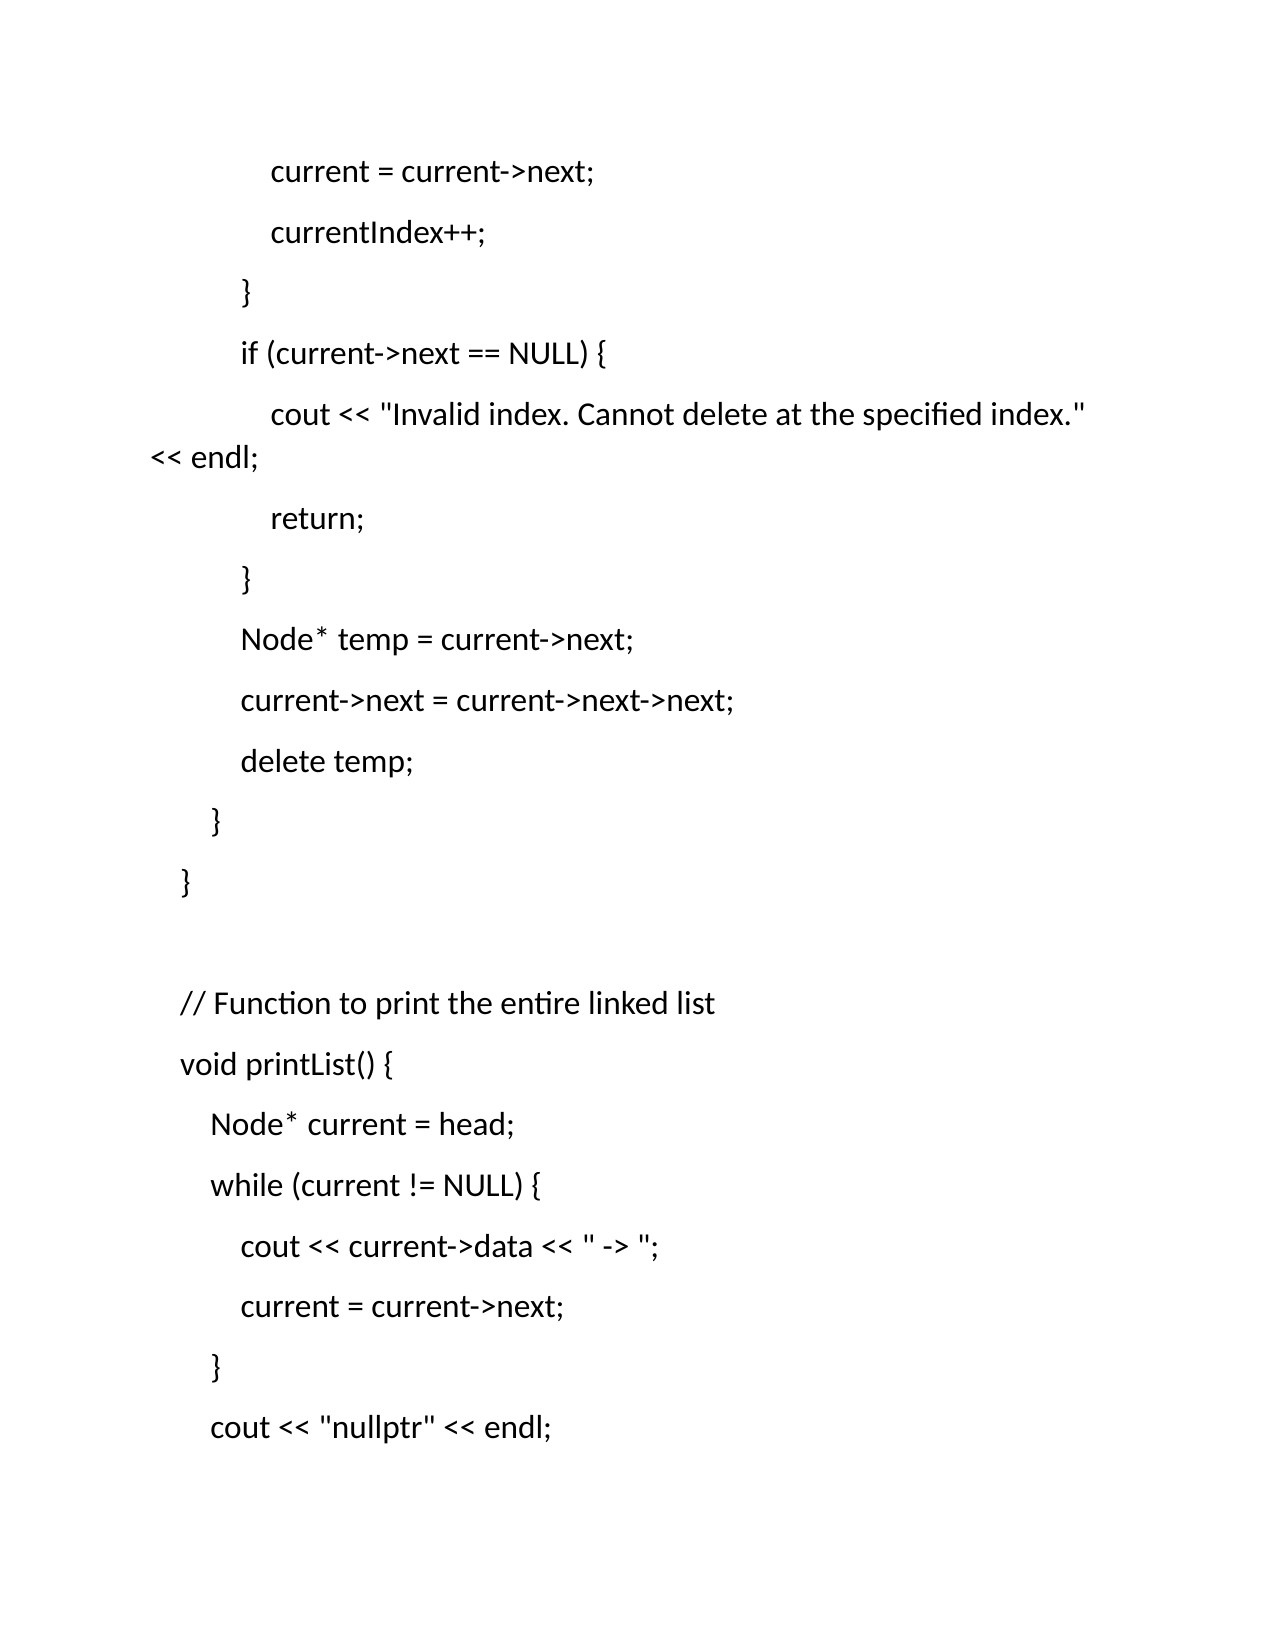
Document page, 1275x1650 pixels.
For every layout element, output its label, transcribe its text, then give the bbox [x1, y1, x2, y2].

text } [150, 271, 1125, 312]
text } [150, 1346, 1125, 1387]
text return; [150, 497, 1125, 538]
text void printList() { [150, 1043, 1125, 1083]
text cout << "nullptr" << endl; [150, 1406, 1125, 1447]
text currentIndex++; [150, 211, 1125, 251]
text current = current->next; [150, 150, 1125, 191]
text if (current->next == NULL) { [150, 332, 1125, 373]
text } [150, 558, 1125, 598]
text current->next = current->next->next; [150, 679, 1125, 720]
text cout << "Invalid index. Cannot delete at the specified index." << endl; [150, 392, 1125, 477]
text Node* current = head; [150, 1103, 1125, 1144]
text cout << current->data << " -> "; [150, 1224, 1125, 1265]
text current = current->next; [150, 1285, 1125, 1326]
text Node* temp = current->next; [150, 618, 1125, 659]
text // Function to print the entire linked list [150, 982, 1125, 1023]
text delete temp; [150, 739, 1125, 780]
text } [150, 800, 1125, 841]
text } [150, 861, 1125, 902]
text while (current != NULL) { [150, 1164, 1125, 1205]
